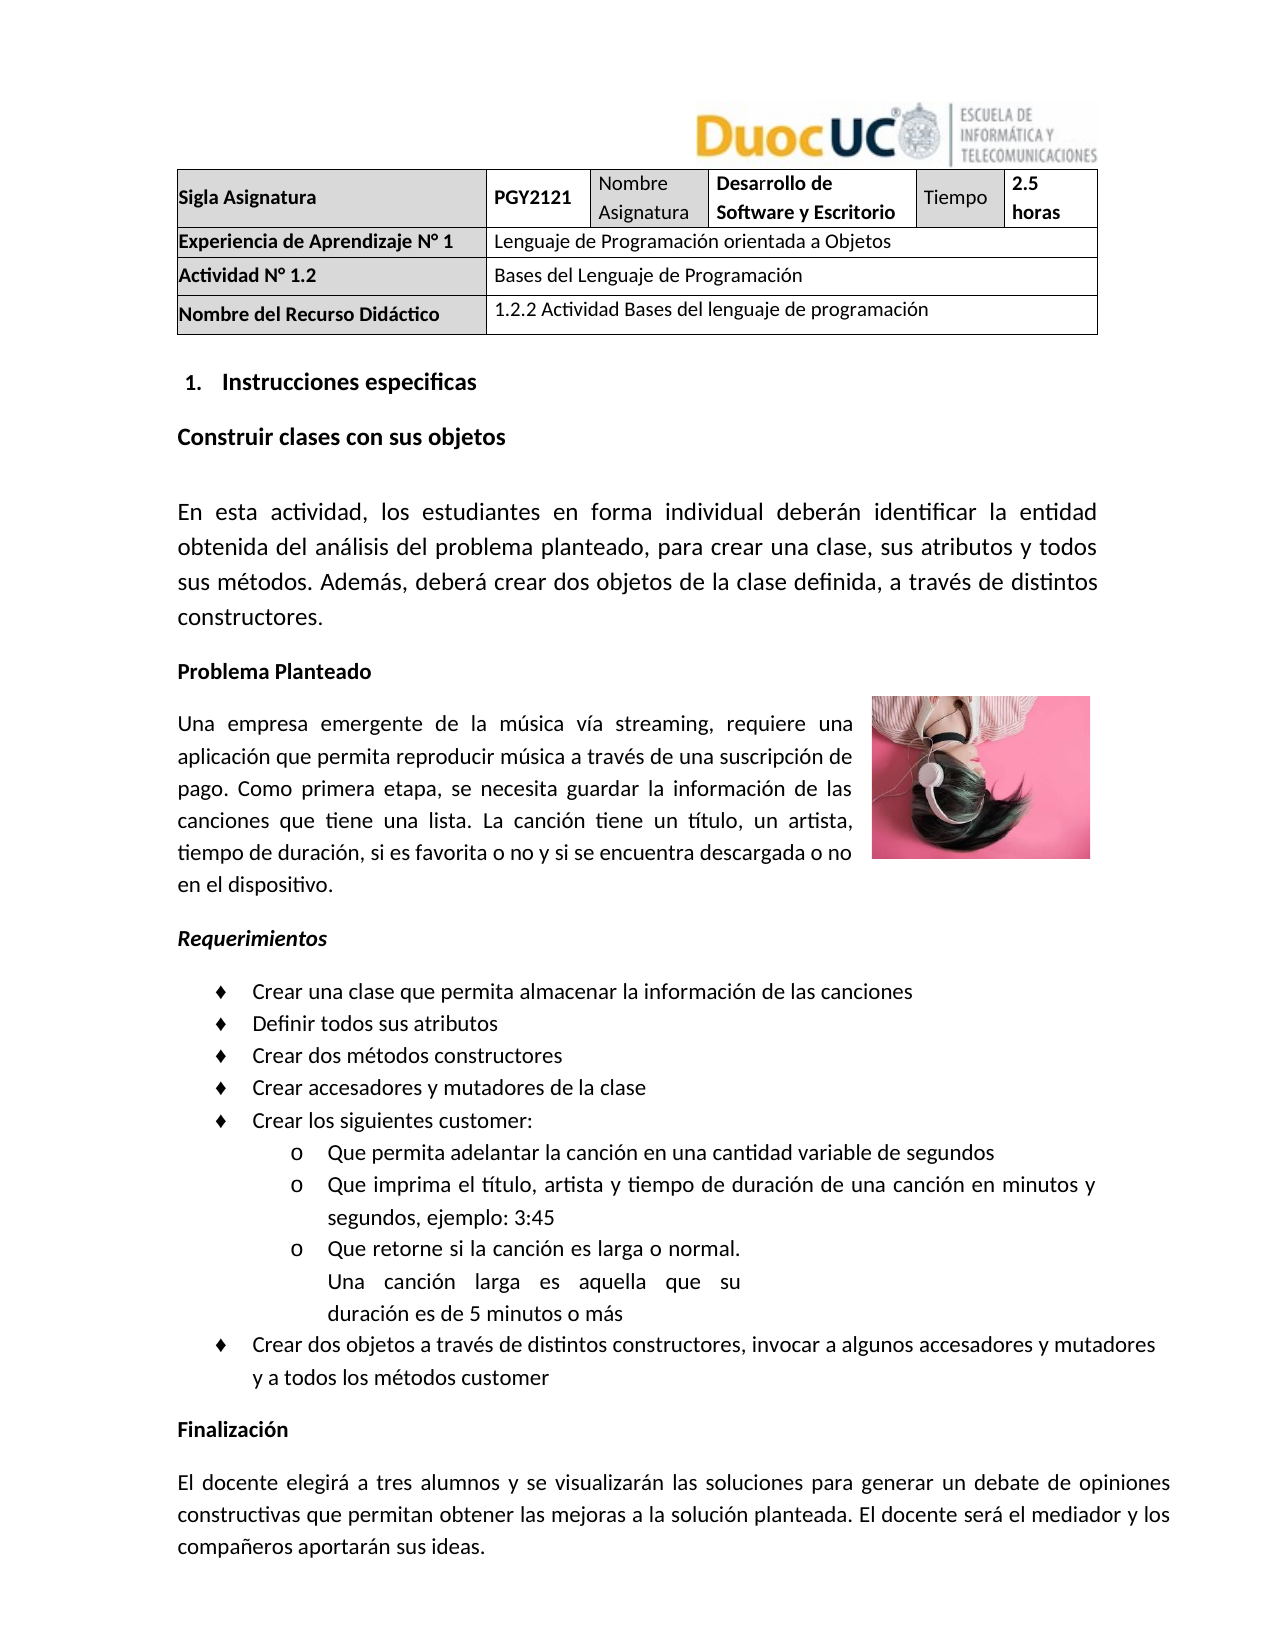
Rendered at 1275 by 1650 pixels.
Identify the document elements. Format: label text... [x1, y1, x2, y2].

list Crear dos métodos constructores [215, 1041, 1187, 1069]
table_header Nombre Asignatura [591, 170, 708, 227]
table_header 2.5 horas [1005, 170, 1097, 227]
list Que retorne si la canción es larga o normal. Una canción larga es aquella que su duración es de 5 minutos o más [290, 1234, 741, 1327]
text Construir clases con sus objetos [177, 421, 1098, 452]
text En esta actividad, los estudiantes en forma individual deberán identificar la entidad obtenida del análisis del problema planteado, para crear una clase, sus atributos y todos sus métodos. Además, deberá crear dos objetos de la clase definida, a través de distintos constructores. [177, 496, 1098, 631]
table_header PGY2121 [487, 170, 590, 227]
list Definir todos sus atributos [215, 1009, 1187, 1037]
subtitle Instrucciones especificas [177, 367, 487, 397]
picture [871, 696, 1091, 859]
table_header Tiempo [917, 170, 1004, 227]
table_cell Lenguaje de Programación orientada a Objetos [487, 228, 1097, 257]
table_cell Experiencia de Aprendizaje N° 1 [178, 228, 486, 257]
list Que imprima el título, artista y tiempo de duración de una canción en minutos y segundos, ejemplo: 3:45 [290, 1171, 1098, 1231]
table_header Desarrollo de Software y Escritorio [709, 170, 916, 227]
subtitle Problema Planteado [177, 657, 1187, 685]
list Crear dos objetos a través de distintos constructores, invocar a algunos accesadores y mutadores y a todos los métodos customer [215, 1331, 1156, 1391]
table_cell 1.2.2 Actividad Bases del lenguaje de programación [487, 296, 1097, 334]
list Crear los siguientes customer: [215, 1106, 1187, 1134]
table_cell Bases del Lenguaje de Programación [487, 258, 1097, 295]
text Requerimientos [177, 924, 1187, 952]
table_cell Nombre del Recurso Didáctico [178, 296, 486, 334]
picture [696, 101, 1098, 169]
table_cell Actividad N° 1.2 [178, 258, 486, 295]
subtitle Finalización [177, 1415, 1187, 1443]
text El docente elegirá a tres alumnos y se visualizarán las soluciones para generar un debate de opiniones constructivas que permitan obtener las mejoras a la solución planteada. El docente será el mediador y los compañeros aportarán sus ideas. [177, 1468, 1171, 1561]
list Crear accesadores y mutadores de la clase [215, 1073, 1187, 1101]
list Que permita adelantar la canción en una cantidad variable de segundos [290, 1138, 1187, 1167]
list Crear una clase que permita almacenar la información de las canciones [215, 977, 1187, 1005]
table_header Sigla Asignatura [178, 170, 486, 227]
text Una empresa emergente de la música vía streaming, requiere una aplicación que permita reproducir música a través de una suscripción de pago. Como primera etapa, se necesita guardar la información de las canciones que tiene una lista. La canción tiene un título, un artista, tiempo de duración, si es favorita o no y si se encuentra descargada o no en el dispositivo. [177, 709, 854, 898]
